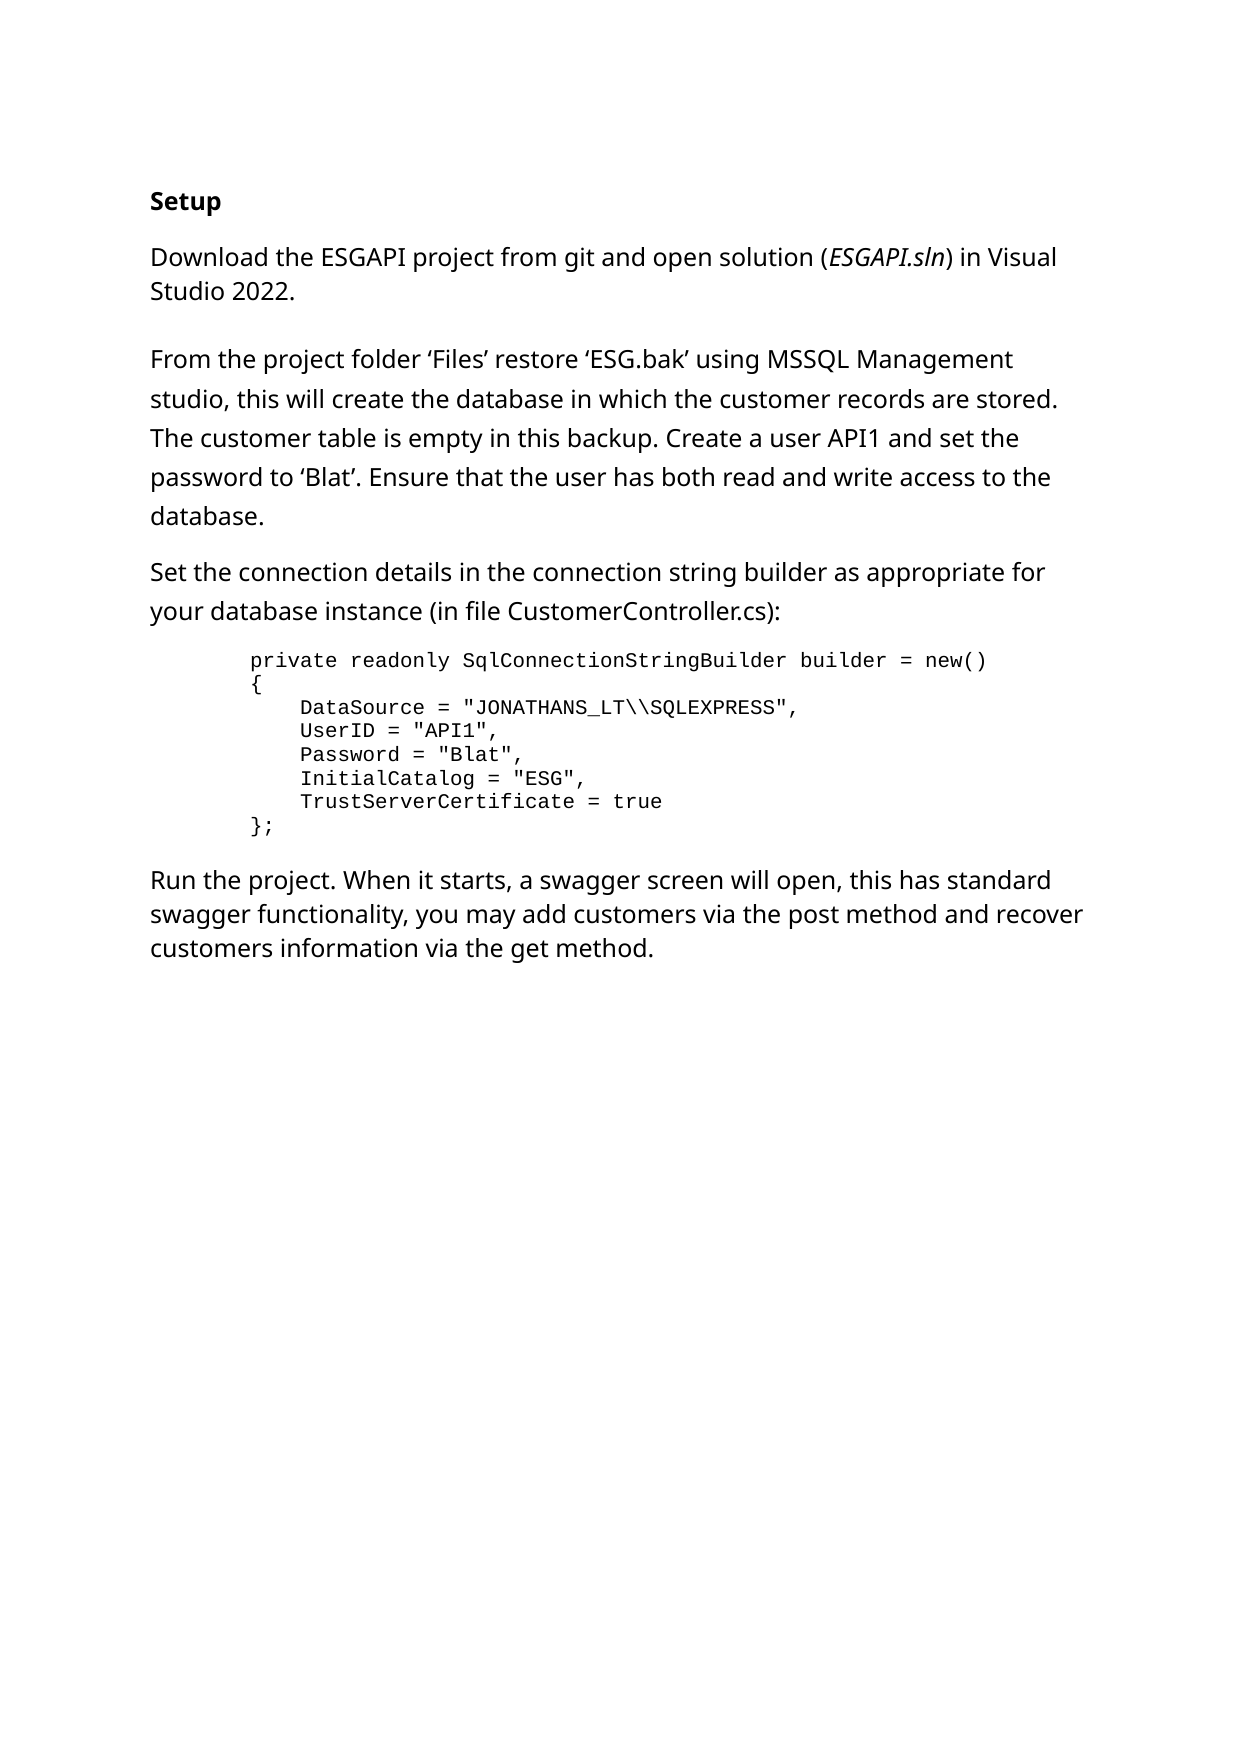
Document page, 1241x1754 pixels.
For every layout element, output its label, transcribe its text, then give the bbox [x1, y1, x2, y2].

text Run the project. When it starts, a swagger screen will open, this has standard swagger functionality, you may add customers via the post method and recover customers information via the get method. [150, 862, 1090, 964]
text Download the ESGAPI project from git and open solution (ESGAPI.sln) in Visual Studio 2022. [150, 240, 1090, 308]
text Password = "Blat", [150, 744, 1090, 768]
text From the project folder ‘Files’ restore ‘ESG.bak’ using MSSQL Management studio, this will create the database in which the customer records are stored. The customer table is empty in this backup. Create a user API1 and set the password to ‘Blat’. Ensure that the user has both read and write access to the database. [150, 342, 1090, 533]
text UserID = "API1", [150, 721, 1090, 744]
text }; [150, 815, 1090, 839]
text Setup [150, 184, 1090, 218]
text DataSource = "JONATHANS_LT\\SQLEXPRESS", [150, 697, 1090, 721]
text { [150, 673, 1090, 697]
text Set the connection details in the connection string builder as appropriate for your database instance (in file CustomerController.cs): [150, 554, 1090, 628]
text private readonly SqlConnectionStringBuilder builder = new() [150, 649, 1090, 673]
text InitialCatalog = "ESG", [150, 768, 1090, 791]
text TrustServerCertificate = true [150, 791, 1090, 815]
